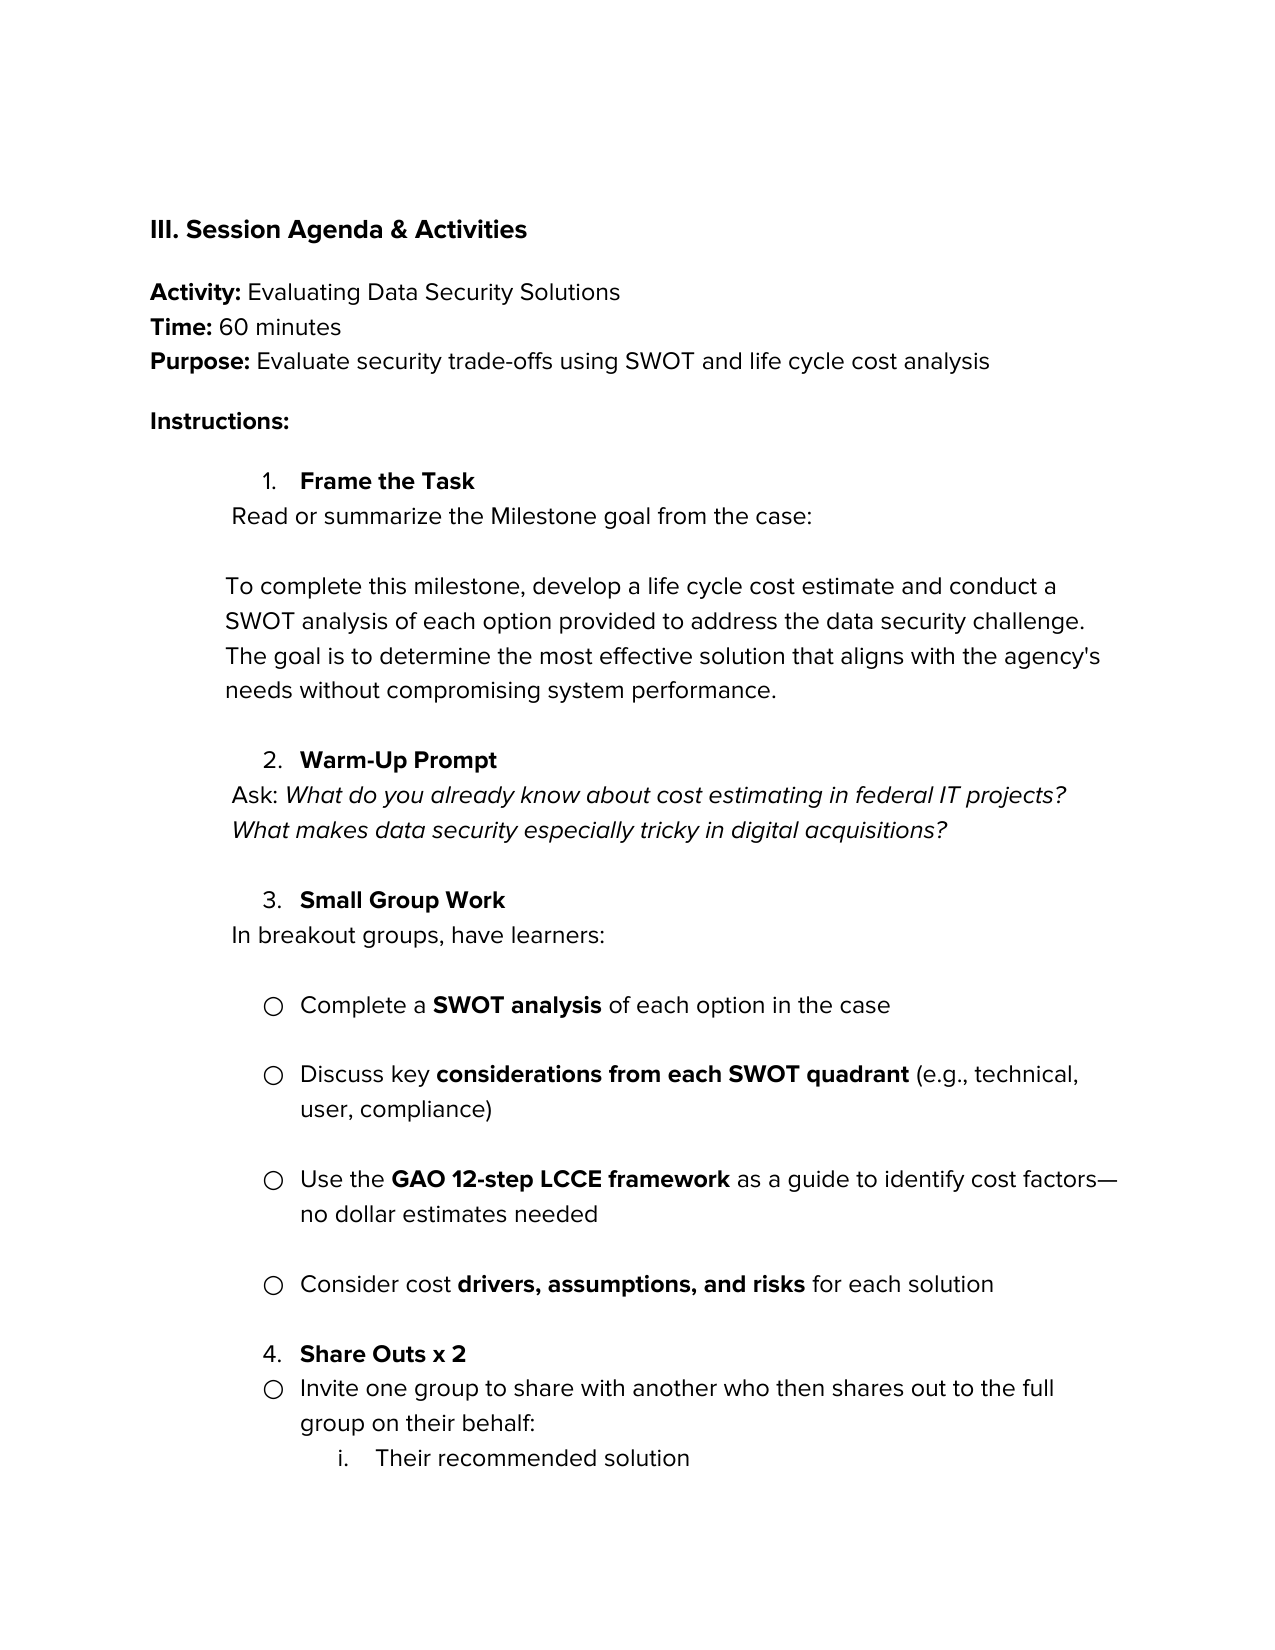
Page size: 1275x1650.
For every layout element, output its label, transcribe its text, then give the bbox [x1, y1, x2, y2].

list Invite one group to share with another who then shares out to the full group on their behalf: [262, 1374, 1125, 1439]
list Discuss key considerations from each SWOT quadrant (e.g., technical, user, compliance) [262, 1060, 1125, 1160]
list Share Outs x 2 [225, 1339, 1125, 1369]
list Small Group Work In breakout groups, have learners: [225, 885, 1125, 986]
text Instructions: [150, 407, 1125, 437]
list Frame the Task Read or summarize the Milestone goal from the case: To complete this milestone, develop a life cycle cost estimate and conduct a SWOT analysis of each option provided to address the data security challenge. The goal is to determine the most effective solution that aligns with the agency's needs without compromising system performance. [225, 467, 1125, 741]
list Their recommended solution [337, 1444, 1125, 1474]
list Complete a SWOT analysis of each option in the case [262, 990, 1125, 1055]
text Activity: Evaluating Data Security Solutions Time: 60 minutes Purpose: Evaluate security trade-offs using SWOT and life cycle cost analysis [150, 277, 1125, 377]
list Use the GAO 12-step LCCE framework as a guide to identify cost factors—no dollar estimates needed [262, 1164, 1125, 1265]
list Warm-Up Prompt Ask: What do you already know about cost estimating in federal IT projects? What makes data security especially tricky in digital acquisitions? [225, 746, 1125, 881]
list Consider cost drivers, assumptions, and risks for each solution [262, 1269, 1125, 1334]
subtitle III. Session Agenda & Activities [150, 214, 1125, 247]
